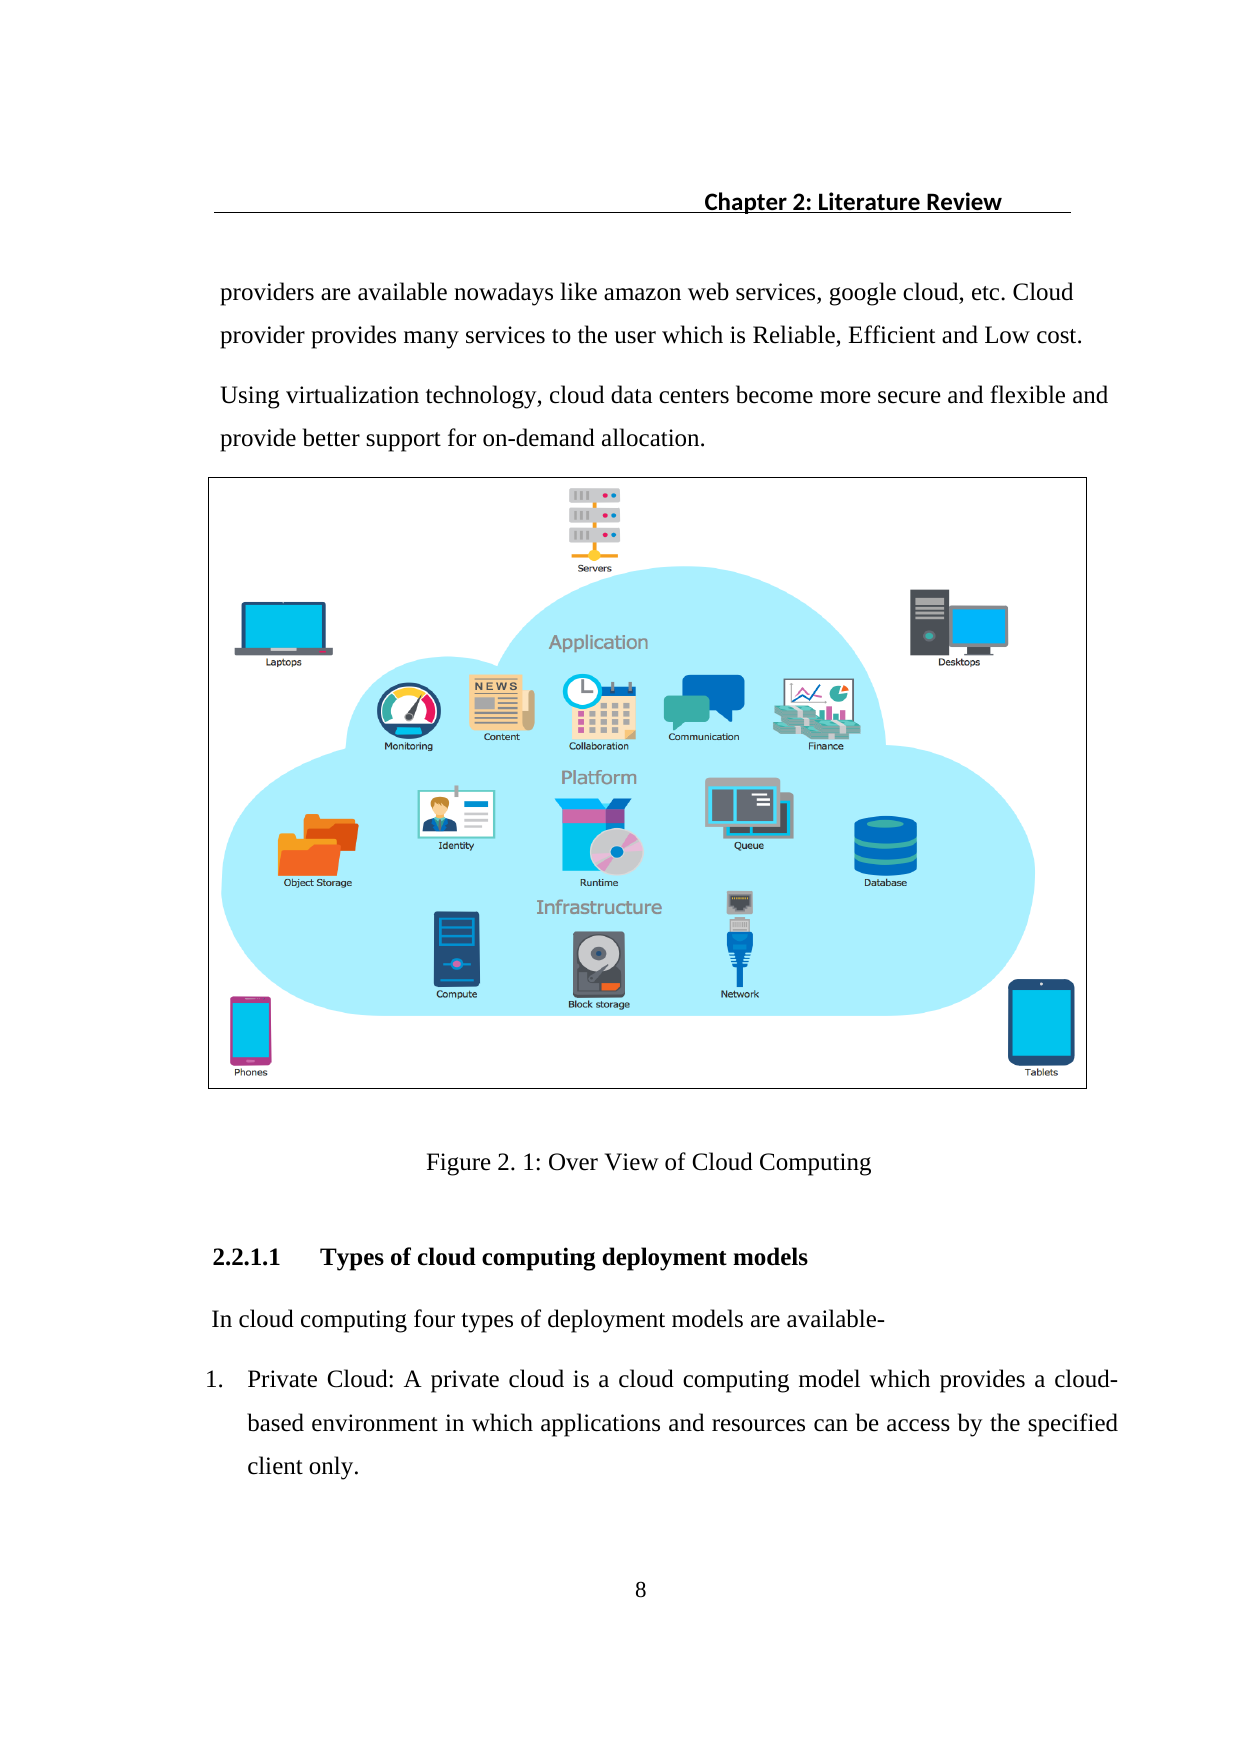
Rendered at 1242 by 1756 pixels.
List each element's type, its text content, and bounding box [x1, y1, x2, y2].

subtitle Types of cloud computing deployment models [212, 1242, 1175, 1271]
text Using virtualization technology, cloud data centers become more secure and flexible and provide better support for on-demand allocation. [220, 380, 1175, 452]
picture [221, 488, 1075, 1076]
text Figure 2. 1: Over View of Cloud Computing [191, 1147, 1107, 1176]
text In cloud computing four types of deployment models are available- [211, 1304, 1175, 1333]
list Private Cloud: A private cloud is a cloud computing model which provides a cloud- based environment in which applications and resources can be access by the specified client only. [205, 1364, 1119, 1479]
text providers are available nowadays like amazon web services, google cloud, etc. Cloud provider provides many services to the user which is Reliable, Efficient and Low cost. [220, 277, 1095, 349]
